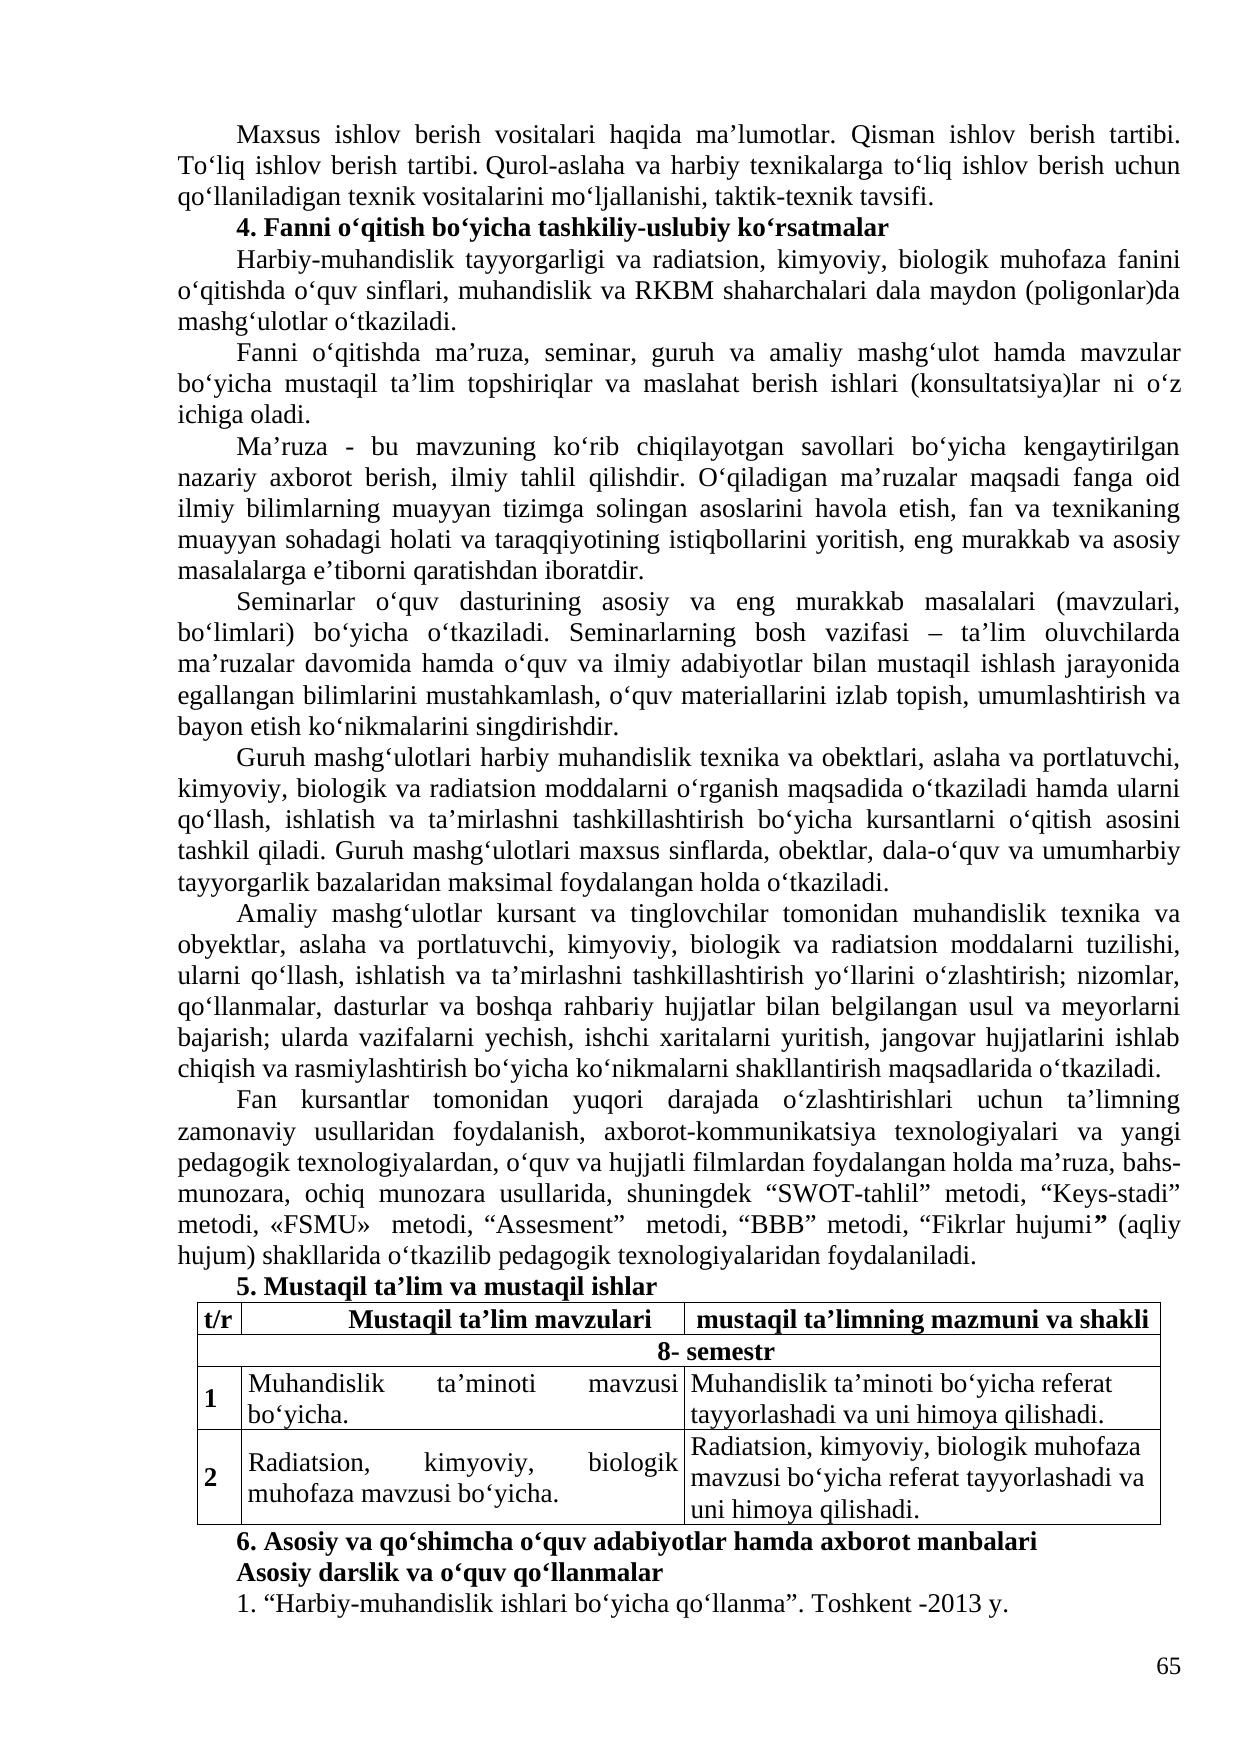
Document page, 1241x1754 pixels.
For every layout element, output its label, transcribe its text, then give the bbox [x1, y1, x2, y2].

table_header Mustaqil ta’lim mavzulari [242, 1303, 684, 1334]
text 1. “Harbiy-muhandislik ishlari bo‘yicha qo‘llanma”. Toshkent -2013 y. [177, 1587, 1181, 1618]
table_cell 8- semestr [198, 1335, 1160, 1366]
table_cell Radiatsion, kimyoviy, biologik muhofaza mavzusi bo‘yicha. [242, 1430, 684, 1524]
text 4. Fanni o‘qitish bo‘yicha tashkiliy-uslubiy ko‘rsatmalar [177, 212, 1181, 243]
text 5. Mustaqil ta’lim va mustaqil ishlar [177, 1271, 1181, 1302]
text Ma’ruza - bu mavzuning ko‘rib chiqilayotgan savollari bo‘yicha kengaytirilgan nazariy axborot berish, ilmiy tahlil qilishdir. O‘qiladigan ma’ruzalar maqsadi fanga oid ilmiy bilimlarning muayyan tizimga solingan asoslarini havola etish, fan va texnikaning muayyan sohadagi holati va taraqqiyotining istiqbollarini yoritish, eng murakkab va asosiy masalalarga e’tiborni qaratishdan iboratdir. [177, 429, 1181, 585]
text Fanni o‘qitishda ma’ruza, seminar, guruh va amaliy mashg‘ulot hamda mavzular bo‘yicha mustaqil ta’lim topshiriqlar va maslahat berish ishlari (konsultatsiya)lar ni o‘z ichiga oladi. [177, 336, 1181, 429]
table_header mustaqil ta’limning mazmuni va shakli [685, 1303, 1160, 1334]
table_cell Muhandislik ta’minoti mavzusi bo‘yicha. [242, 1367, 684, 1429]
table_cell Muhandislik ta’minoti bo‘yicha referat tayyorlashadi va uni himoya qilishadi. [685, 1367, 1160, 1429]
text 6. Asosiy va qo‘shimcha o‘quv adabiyotlar hamda axborot manbalari [177, 1525, 1181, 1556]
text Fan kursantlar tomonidan yuqori darajada o‘zlashtirishlari uchun ta’limning zamonaviy usullaridan foydalanish, axborot-kommunikatsiya texnologiyalari va yangi pedagogik texnologiyalardan, o‘quv va hujjatli filmlardan foydalangan holda ma’ruza, bahs-munozara, ochiq munozara usullarida, shuningdek “SWOT-tahlil” metodi, “Keys-stadi” metodi, «FSMU» metodi, “Assesment” metodi, “BBB” metodi, “Fikrlar hujumi” (aqliy hujum) shakllarida o‘tkazilib pedagogik texnologiyalaridan foydalaniladi. [177, 1084, 1181, 1271]
text Seminarlar o‘quv dasturining asosiy va eng murakkab masalalari (mavzulari, bo‘limlari) bo‘yicha o‘tkaziladi. Seminarlarning bosh vazifasi – ta’lim oluvchilarda ma’ruzalar davomida hamda o‘quv va ilmiy adabiyotlar bilan mustaqil ishlash jarayonida egallangan bilimlarini mustahkamlash, o‘quv materiallarini izlab topish, umumlashtirish va bayon etish ko‘nikmalarini singdirishdir. [177, 585, 1181, 741]
text Asosiy darslik va o‘quv qo‘llanmalar [177, 1556, 1181, 1587]
table_cell Radiatsion, kimyoviy, biologik muhofaza mavzusi bo‘yicha referat tayyorlashadi va uni himoya qilishadi. [685, 1430, 1160, 1524]
text Guruh mashg‘ulotlari harbiy muhandislik texnika va obektlari, aslaha va portlatuvchi, kimyoviy, biologik va radiatsion moddalarni o‘rganish maqsadida o‘tkaziladi hamda ularni qo‘llash, ishlatish va ta’mirlashni tashkillashtirish bo‘yicha kursantlarni o‘qitish asosini tashkil qiladi. Guruh mashg‘ulotlari maxsus sinflarda, obektlar, dala-o‘quv va umumharbiy tayyorgarlik bazalaridan maksimal foydalangan holda o‘tkaziladi. [177, 741, 1181, 897]
table_cell 2 [198, 1430, 241, 1524]
table_header t/r [198, 1303, 241, 1334]
table_cell 1 [198, 1367, 241, 1429]
text Harbiy-muhandislik tayyorgarligi va radiatsion, kimyoviy, biologik muhofaza fanini o‘qitishda o‘quv sinflari, muhandislik va RKBM shaharchalari dala maydon (poligonlar)da mashg‘ulotlar o‘tkaziladi. [177, 243, 1181, 336]
text Amaliy mashg‘ulotlar kursant va tinglovchilar tomonidan muhandislik texnika va obyektlar, aslaha va portlatuvchi, kimyoviy, biologik va radiatsion moddalarni tuzilishi, ularni qо‘llash, ishlatish va ta’mirlashni tashkillashtirish yо‘llarini о‘zlashtirish; nizomlar, qо‘llanmalar, dasturlar va boshqa rahbariy hujjatlar bilan belgilangan usul va meyorlarni bajarish; ularda vazifalarni yechish, ishchi xaritalarni yuritish, jangovar hujjatlarini ishlab chiqish va rasmiylashtirish bо‘yicha kо‘nikmalarni shakllantirish maqsadlarida о‘tkaziladi. [177, 897, 1181, 1084]
text Maxsus ishlov berish vositalari haqida ma’lumotlar. Qisman ishlov berish tartibi. To‘liq ishlov berish tartibi. Qurol-aslaha va harbiy texnikalarga to‘liq ishlov berish uchun qo‘llaniladigan texnik vositalarini mo‘ljallanishi, taktik-texnik tavsifi. [177, 118, 1181, 212]
